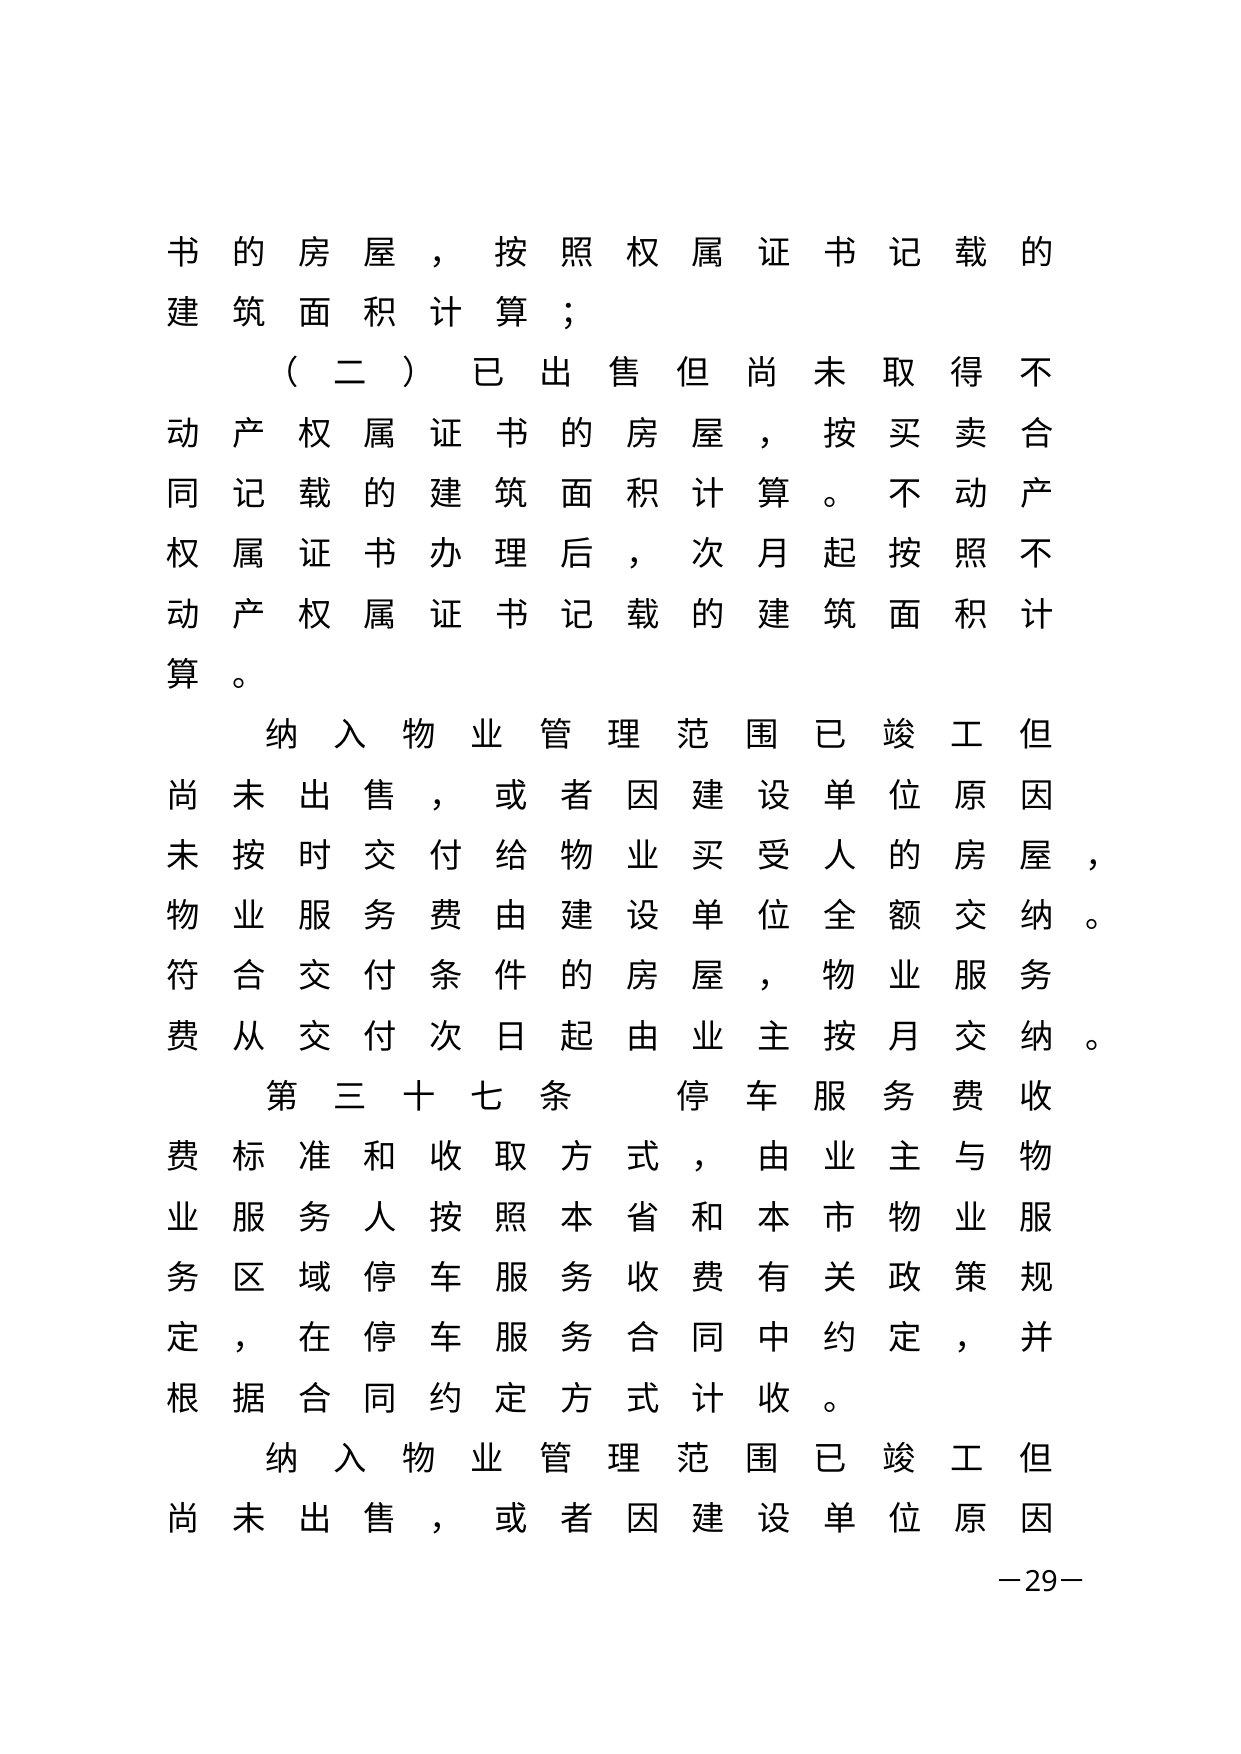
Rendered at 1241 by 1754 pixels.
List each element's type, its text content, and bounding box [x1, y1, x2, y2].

text 纳入物业管理范围已竣工但尚未出售，或者因建设单位原因未按时交付给物业买受人的房屋，物业服务费由建设单位全额交纳。符合交付条件的房屋，物业服务费从交付次日起由业主按月交纳。 [167, 702, 1085, 1064]
text （一）已办理不动产权属证书的房屋，按照权属证书记载的建筑面积计算； [167, 219, 1085, 340]
text 第三十七条 停车服务费收费标准和收取方式，由业主与物业服务人按照本省和本市物业服务区域停车服务收费有关政策规定，在停车服务合同中约定，并根据合同约定方式计收。 [167, 1064, 1085, 1426]
text （二）已出售但尚未取得不动产权属证书的房屋，按买卖合同记载的建筑面积计算。不动产权属证书办理后，次月起按照不动产权属证书记载的建筑面积计算。 [167, 340, 1085, 702]
text 纳入物业管理范围已竣工但尚未出售，或者因建设单位原因未按时交付给物业买受人的车位，停车服务费由建设单位全额交纳。符合交付条件的车位，停车服务费从交付次日起由业主交纳。同一小区内，车位面积小于标准车位的停车服务费应当适当优惠。 [167, 1426, 1085, 1546]
